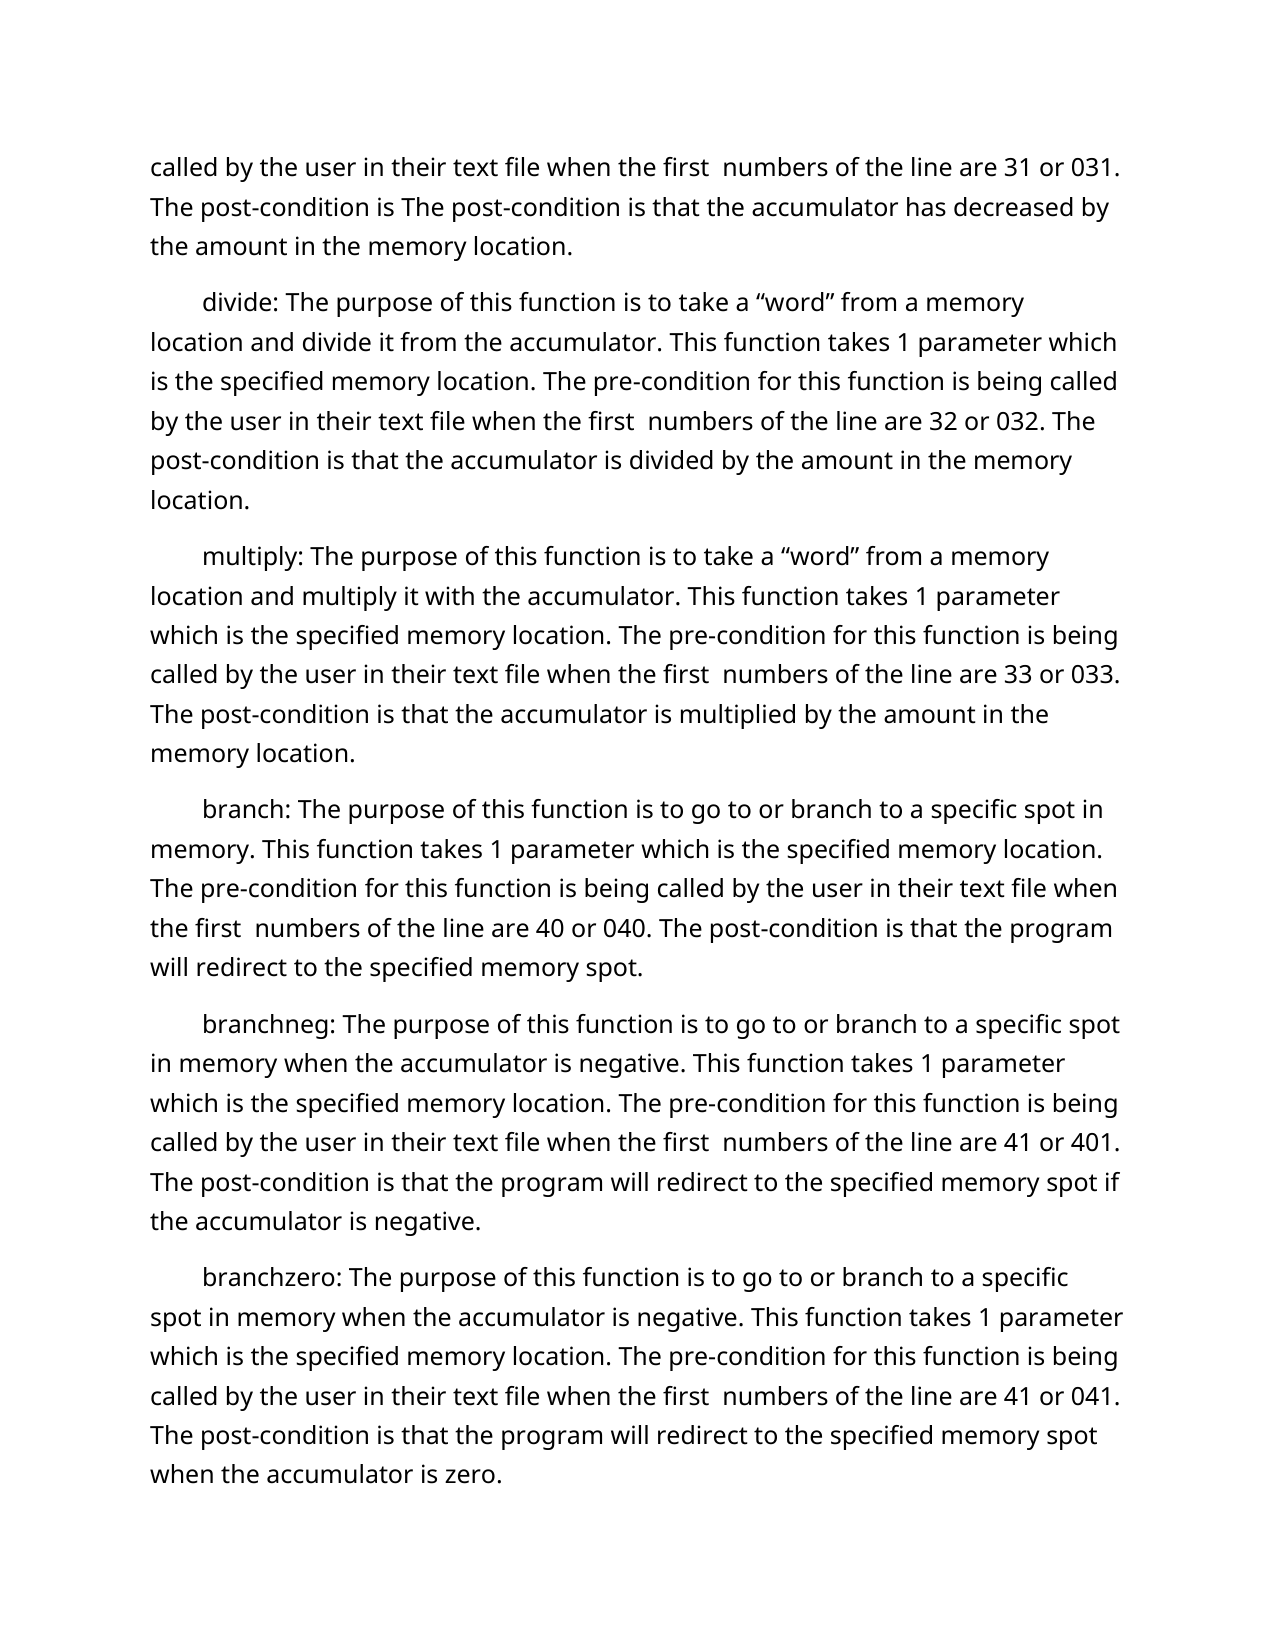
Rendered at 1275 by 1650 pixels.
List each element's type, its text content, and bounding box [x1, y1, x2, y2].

text branchzero: The purpose of this function is to go to or branch to a specific spot in memory when the accumulator is negative. This function takes 1 parameter which is the specified memory location. The pre-condition for this function is being called by the user in their text file when the first numbers of the line are 41 or 041. The post-condition is that the program will redirect to the specified memory spot when the accumulator is zero. [150, 1260, 1125, 1491]
text multiply: The purpose of this function is to take a “word” from a memory location and multiply it with the accumulator. This function takes 1 parameter which is the specified memory location. The pre-condition for this function is being called by the user in their text file when the first numbers of the line are 33 or 033. The post-condition is that the accumulator is multiplied by the amount in the memory location. [150, 539, 1125, 770]
text branch: The purpose of this function is to go to or branch to a specific spot in memory. This function takes 1 parameter which is the specified memory location. The pre-condition for this function is being called by the user in their text file when the first numbers of the line are 40 or 040. The post-condition is that the program will redirect to the specified memory spot. [150, 792, 1125, 984]
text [150, 150, 1125, 263]
text branchneg: The purpose of this function is to go to or branch to a specific spot in memory when the accumulator is negative. This function takes 1 parameter which is the specified memory location. The pre-condition for this function is being called by the user in their text file when the first numbers of the line are 41 or 401. The post-condition is that the program will redirect to the specified memory spot if the accumulator is negative. [150, 1006, 1125, 1238]
text divide: The purpose of this function is to take a “word” from a memory location and divide it from the accumulator. This function takes 1 parameter which is the specified memory location. The pre-condition for this function is being called by the user in their text file when the first numbers of the line are 32 or 032. The post-condition is that the accumulator is divided by the amount in the memory location. [150, 285, 1125, 517]
